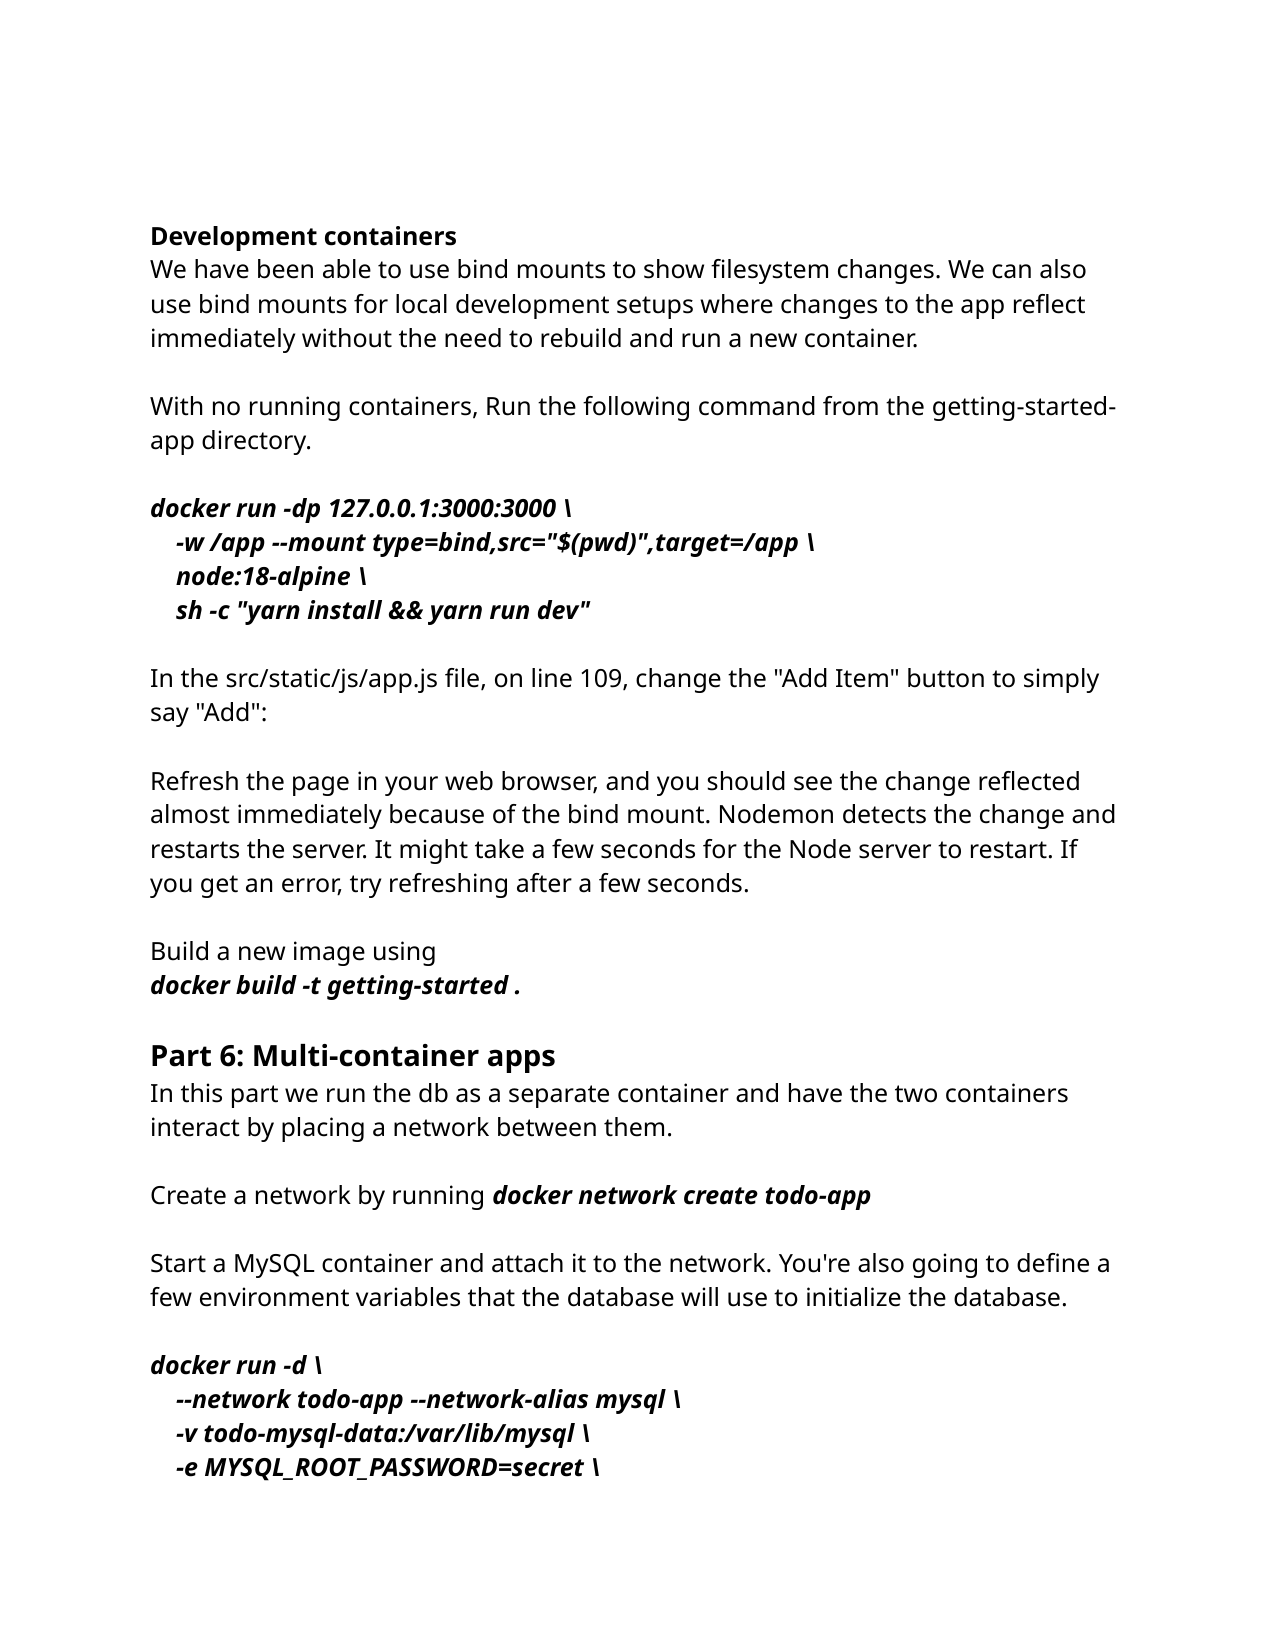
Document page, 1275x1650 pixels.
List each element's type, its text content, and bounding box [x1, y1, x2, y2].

text In the src/static/js/app.js file, on line 109, change the "Add Item" button to simply say "Add": [150, 661, 1125, 729]
text Create a network by running docker network create todo-app [150, 1177, 1125, 1212]
text -e MYSQL_ROOT_PASSWORD=secret \ [150, 1450, 1125, 1484]
text With no running containers, Run the following command from the getting-started-app directory. [150, 388, 1125, 457]
text sh -c "yarn install && yarn run dev" [150, 593, 1125, 627]
text --network todo-app --network-alias mysql \ [150, 1382, 1125, 1416]
text docker run -d \ [150, 1348, 1125, 1382]
text Build a new image using [150, 933, 1125, 967]
text docker build -t getting-started . [150, 967, 1125, 1002]
text -v todo-mysql-data:/var/lib/mysql \ [150, 1416, 1125, 1450]
text In this part we run the db as a separate container and have the two containers interact by placing a network between them. [150, 1075, 1125, 1143]
text -w /app --mount type=bind,src="$(pwd)",target=/app \ [150, 525, 1125, 559]
text We have been able to use bind mounts to show filesystem changes. We can also use bind mounts for local development setups where changes to the app reflect immediately without the need to rebuild and run a new container. [150, 252, 1125, 354]
text Start a MySQL container and attach it to the network. You're also going to define a few environment variables that the database will use to initialize the database. [150, 1246, 1125, 1314]
text node:18-alpine \ [150, 559, 1125, 593]
text Refresh the page in your web browser, and you should see the change reflected almost immediately because of the bind mount. Nodemon detects the change and restarts the server. It might take a few seconds for the Node server to restart. If you get an error, try refreshing after a few seconds. [150, 763, 1125, 899]
text Development containers [150, 218, 1125, 252]
text docker run -dp 127.0.0.1:3000:3000 \ [150, 491, 1125, 525]
text Part 6: Multi-container apps [150, 1036, 1125, 1075]
